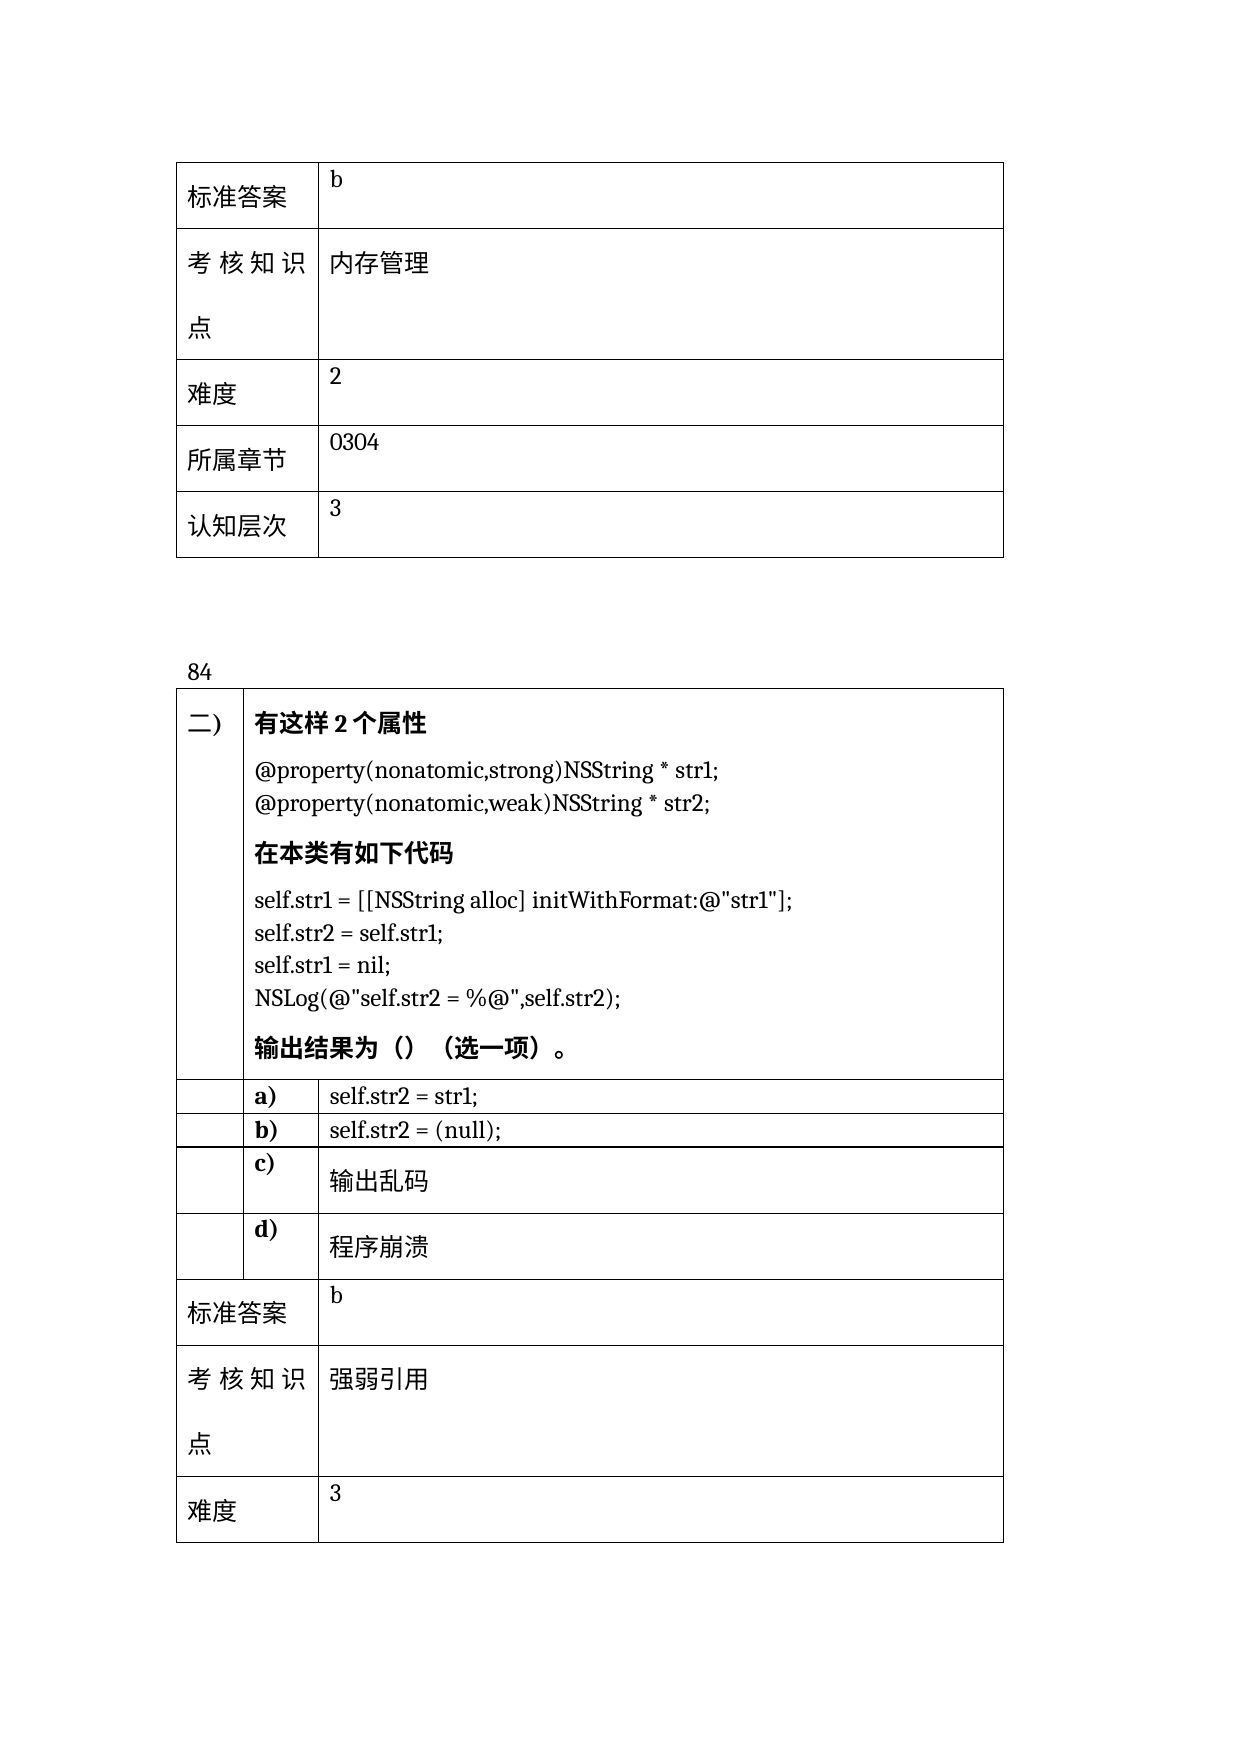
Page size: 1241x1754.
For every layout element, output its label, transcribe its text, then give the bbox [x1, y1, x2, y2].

table_cell 标准答案 [177, 1280, 318, 1344]
table_cell 标准答案 [177, 163, 318, 228]
table_cell 所属章节 [177, 426, 318, 491]
table_cell [177, 1080, 243, 1113]
table_cell 2 [319, 360, 1003, 425]
table_cell 3 [319, 492, 1003, 557]
table_cell 输出乱码 [319, 1148, 1003, 1212]
table_cell [177, 1214, 243, 1278]
table_cell 内存管理 [319, 229, 1003, 359]
table_cell 0304 [319, 426, 1003, 491]
table_cell 考核知识点 [177, 229, 318, 359]
table_cell [177, 1114, 243, 1146]
table_cell self.str2 = (null); [319, 1114, 1003, 1146]
table_cell c) [244, 1148, 318, 1212]
table_cell b) [244, 1114, 318, 1146]
table_cell 3 [319, 1477, 1003, 1542]
text 84 [187, 656, 1053, 688]
table_cell 认知层次 [177, 492, 318, 557]
table_cell self.str2 = str1; [319, 1080, 1003, 1113]
table_cell 程序崩溃 [319, 1214, 1003, 1278]
table_cell 考核知识点 [177, 1346, 318, 1476]
table_cell 强弱引用 [319, 1346, 1003, 1476]
table_cell b [319, 163, 1003, 228]
table_cell [177, 1148, 243, 1212]
table_cell 难度 [177, 360, 318, 425]
table_header 有这样2个属性 @property(nonatomic,strong)NSString * str1; @property(nonatomic,weak)NSString * str2; 在本类有如下代码 self.str1 = [[NSString alloc] initWithFormat:@"str1"]; self.str2 = self.str1; self.str1 = nil; NSLog(@"self.str2 = %@",self.str2); 输出结果为（）（选一项）。 [244, 689, 1003, 1079]
table_cell 难度 [177, 1477, 318, 1542]
table_cell b [319, 1280, 1003, 1344]
table_cell a) [244, 1080, 318, 1113]
table_header 二) [177, 689, 243, 1079]
table_cell d) [244, 1214, 318, 1278]
